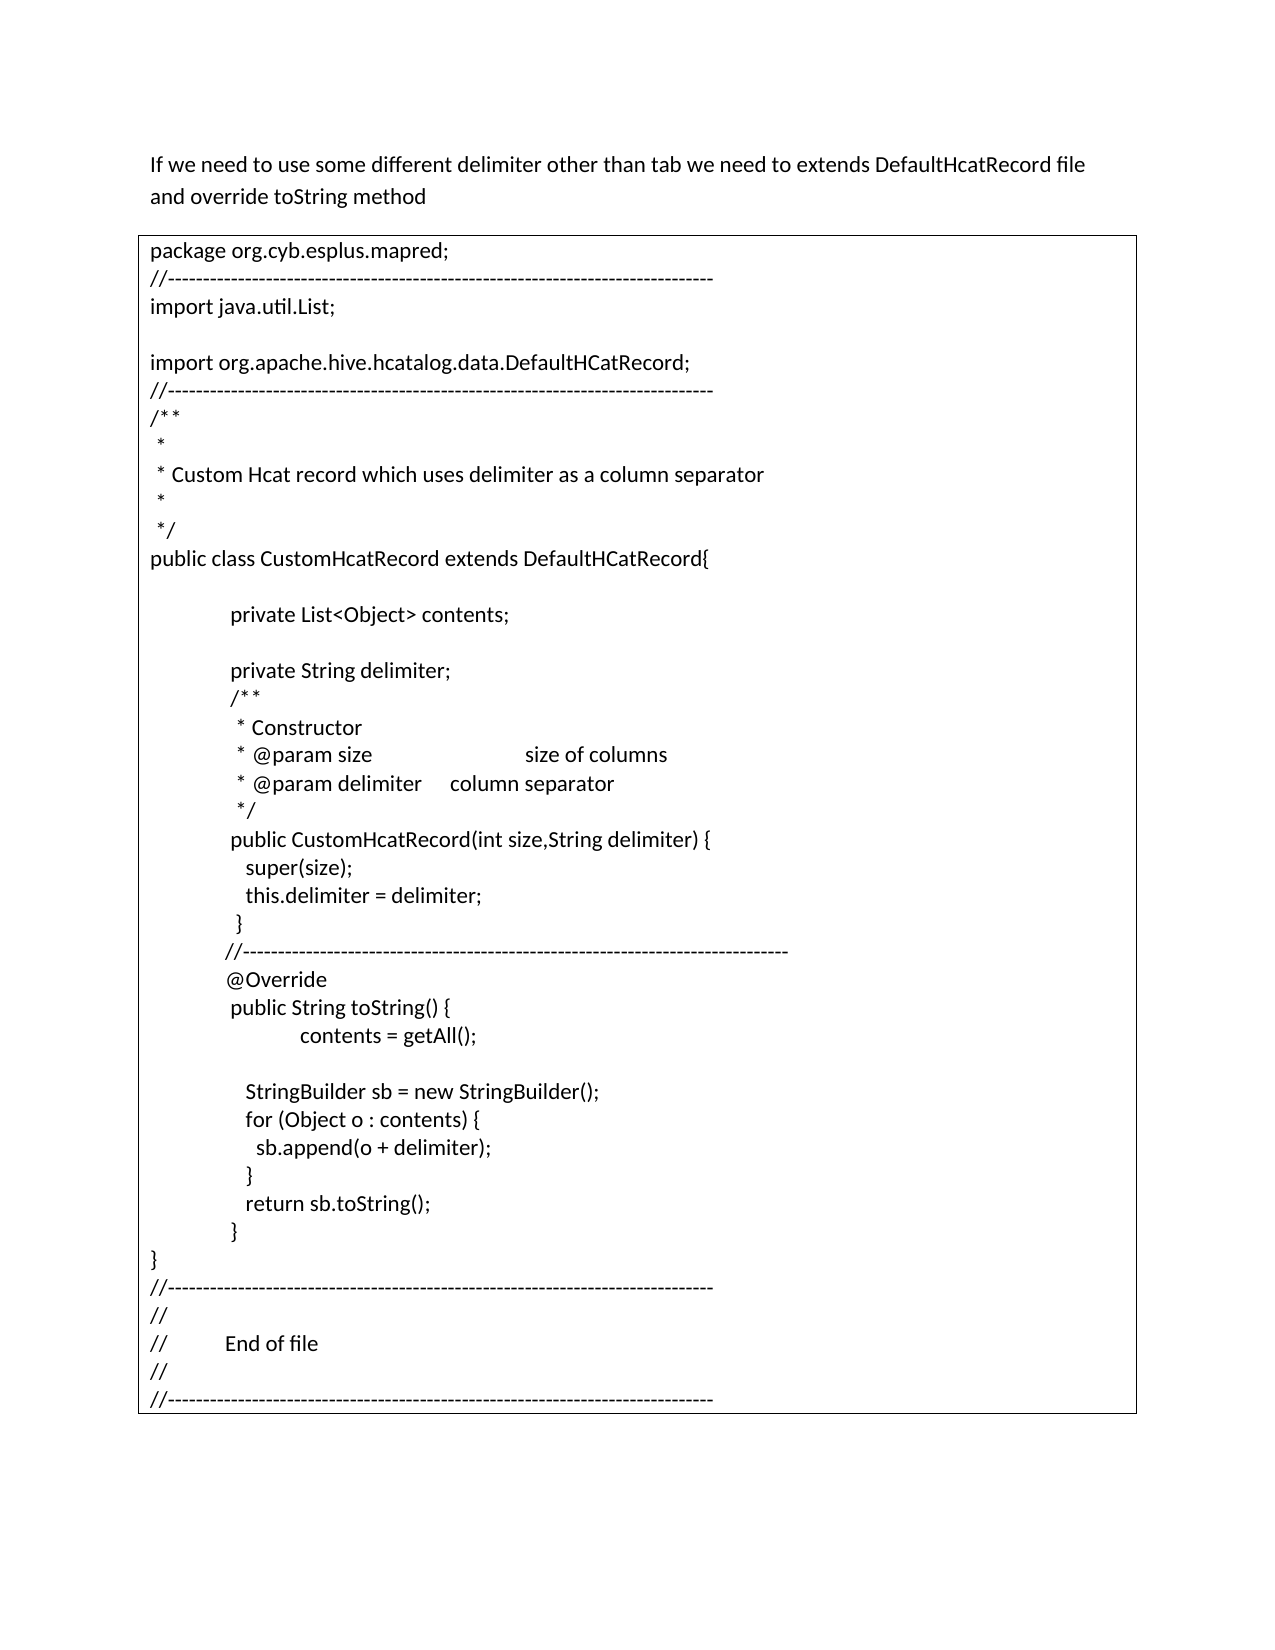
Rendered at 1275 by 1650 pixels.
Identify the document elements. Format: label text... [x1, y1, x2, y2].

table_header package org.cyb.esplus.mapred; //------------------------------------------------------------------------------ import java.util.List; import org.apache.hive.hcatalog.data.DefaultHCatRecord; //------------------------------------------------------------------------------ /** * * Custom Hcat record which uses delimiter as a column separator * */ public class CustomHcatRecord extends DefaultHCatRecord{ private List<Object> contents; private String delimiter; /** * Constructor * @param size size of columns * @param delimiter column separator */ public CustomHcatRecord(int size,String delimiter) { super(size); this.delimiter = delimiter; } //------------------------------------------------------------------------------ @Override public String toString() { contents = getAll(); StringBuilder sb = new StringBuilder(); for (Object o : contents) { sb.append(o + delimiter); } return sb.toString(); } } //------------------------------------------------------------------------------ // // End of file // //------------------------------------------------------------------------------ [139, 236, 1136, 1413]
text If we need to use some different delimiter other than tab we need to extends DefaultHcatRecord file and override toString method [150, 150, 1125, 210]
